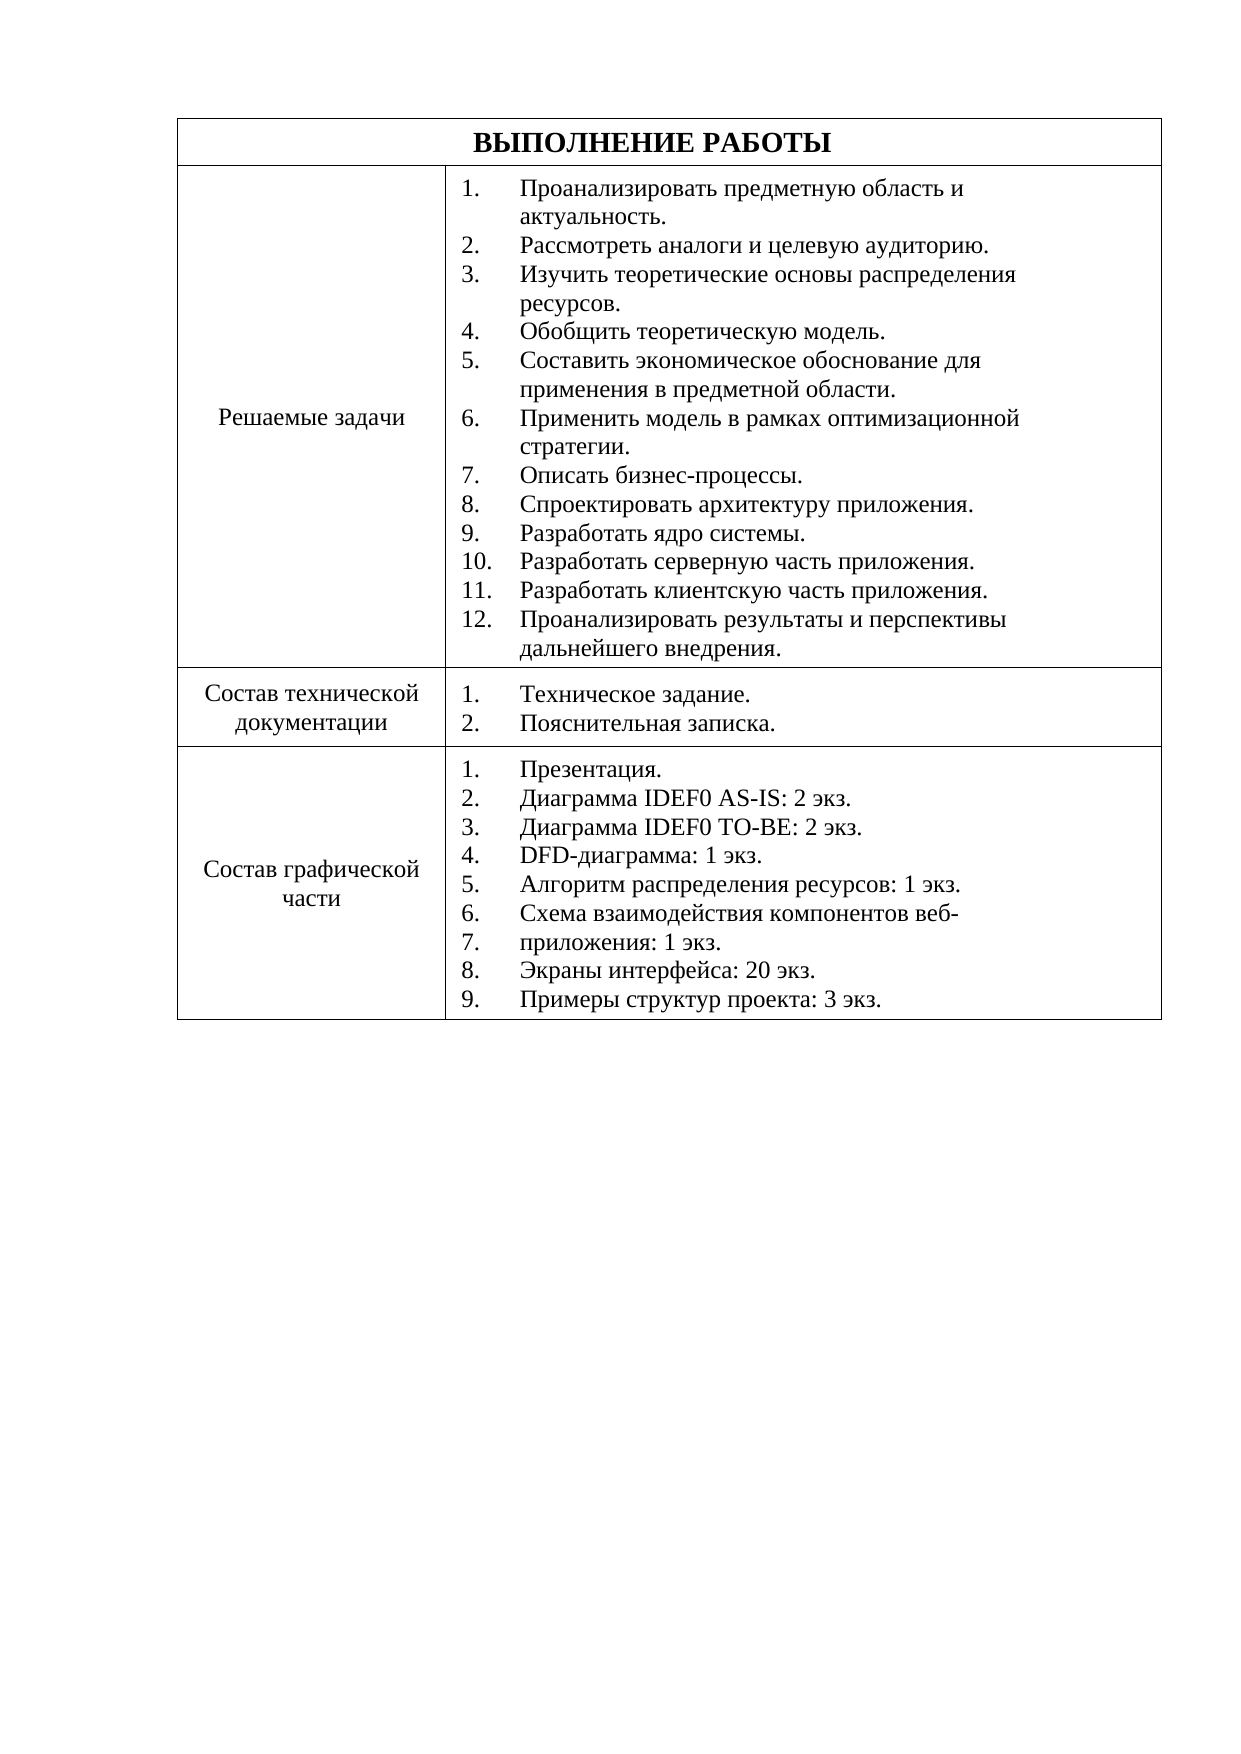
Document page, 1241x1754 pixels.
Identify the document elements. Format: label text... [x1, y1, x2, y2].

table_cell Состав технической документации [178, 668, 445, 746]
table_cell Решаемые задачи [178, 166, 445, 667]
table_cell Техническое задание. Пояснительная записка. [446, 668, 1161, 746]
table_header ВЫПОЛНЕНИЕ РАБОТЫ [178, 119, 1161, 164]
table_cell Состав графической части [178, 747, 445, 1019]
table_cell Проанализировать предметную область и актуальность. Рассмотреть аналоги и целевую аудиторию. Изучить теоретические основы распределения ресурсов. Обобщить теоретическую модель. Составить экономическое обоснование для применения в предметной области. Применить модель в рамках оптимизационной стратегии. Описать бизнес-процессы. Спроектировать архитектуру приложения. Разработать ядро системы. Разработать серверную часть приложения. Разработать клиентскую часть приложения. Проанализировать результаты и перспективы дальнейшего внедрения. [446, 166, 1161, 667]
table_cell Презентация. Диаграмма IDEF0 AS-IS: 2 экз. Диаграмма IDEF0 TO-BE: 2 экз. DFD-диаграмма: 1 экз. Алгоритм распределения ресурсов: 1 экз. Схема взаимодействия компонентов веб- приложения: 1 экз. Экраны интерфейса: 20 экз. Примеры структур проекта: 3 экз. [446, 747, 1161, 1019]
